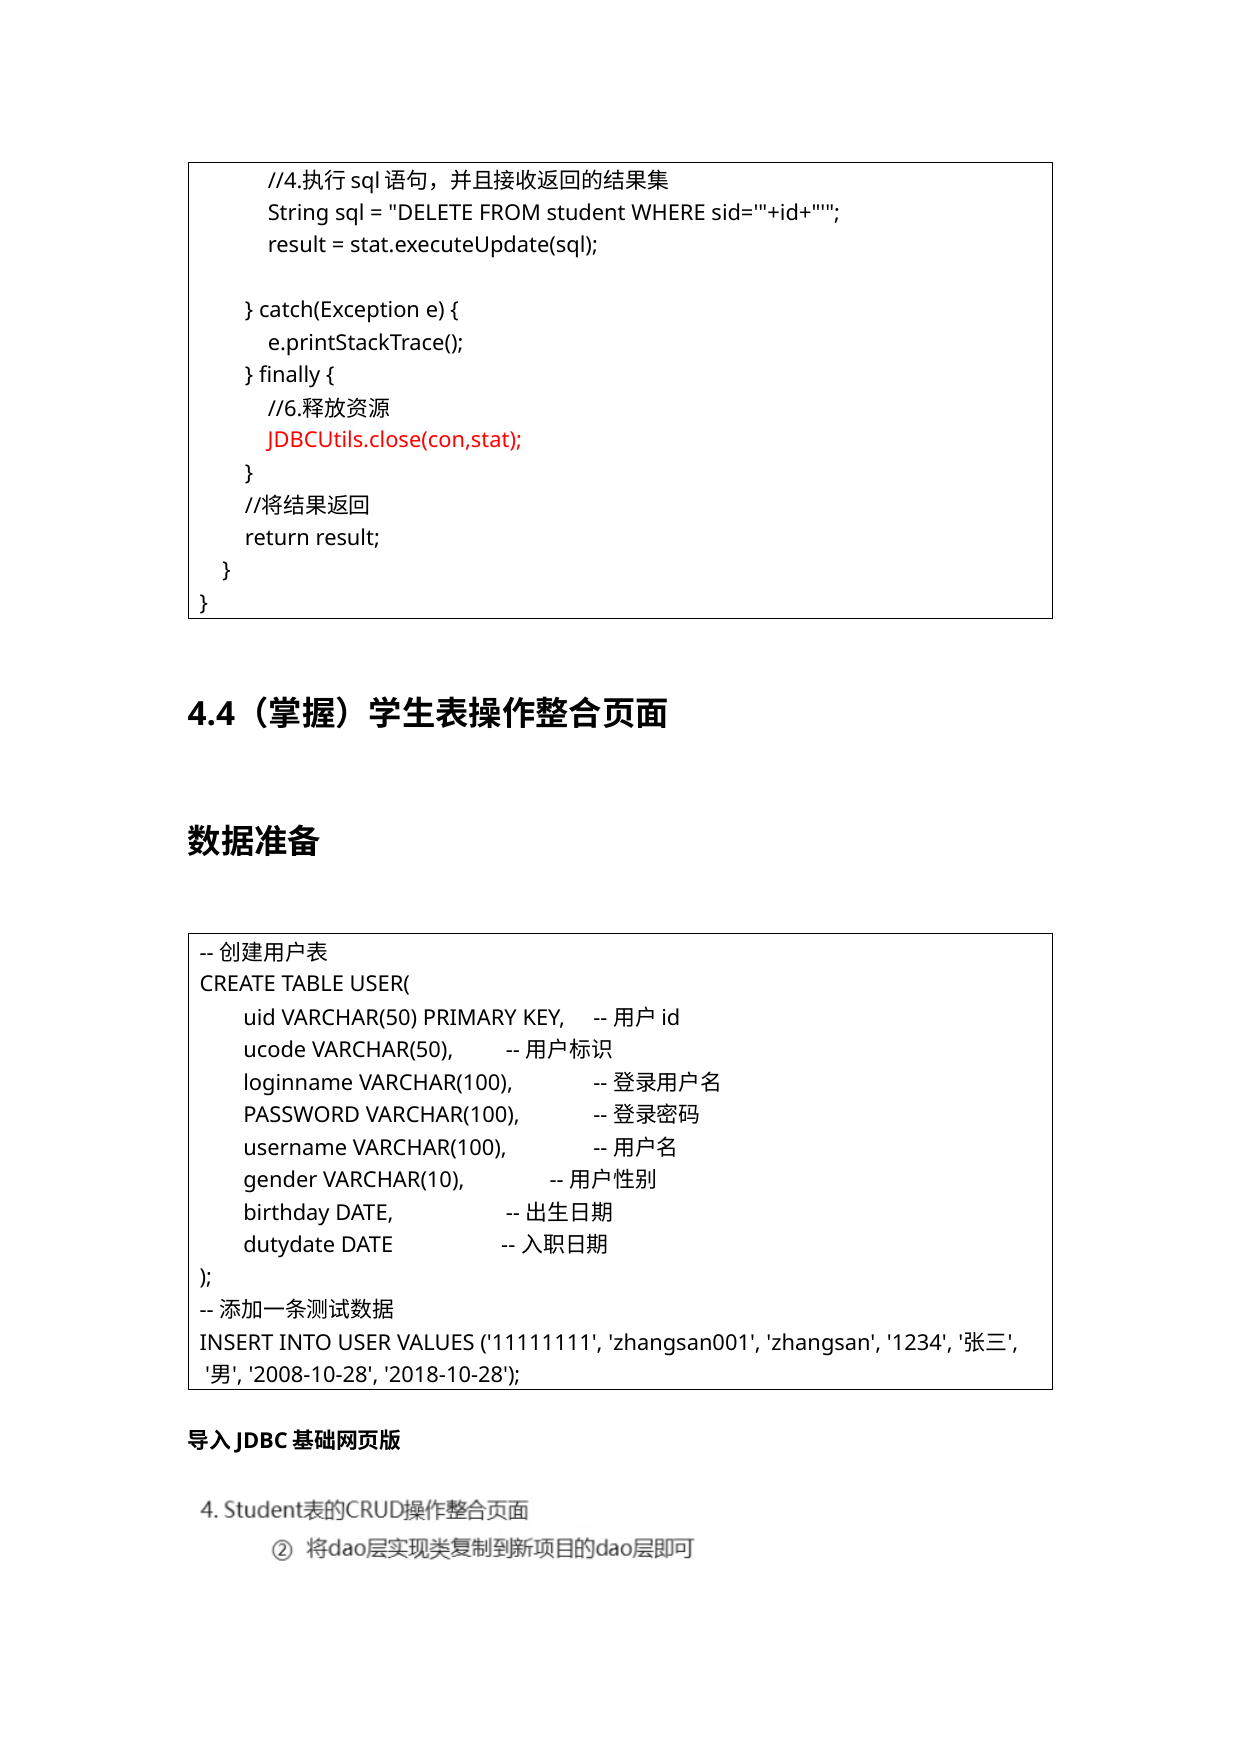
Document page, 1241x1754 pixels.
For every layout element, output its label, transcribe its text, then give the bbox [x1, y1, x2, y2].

subtitle 数据准备 [187, 806, 1053, 871]
picture [187, 1487, 1053, 1573]
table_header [189, 163, 1052, 618]
table_header -- 创建用户表 CREATE TABLE USER( uid VARCHAR(50) PRIMARY KEY, -- 用户id ucode VARCHAR(50), -- 用户标识 loginname VARCHAR(100), -- 登录用户名 PASSWORD VARCHAR(100), -- 登录密码 username VARCHAR(100), -- 用户名 gender VARCHAR(10), -- 用户性别 birthday DATE, -- 出生日期 dutydate DATE -- 入职日期 ); -- 添加一条测试数据 INSERT INTO USER VALUES ('11111111', 'zhangsan001', 'zhangsan', '1234', '张三', '男', '2008-10-28', '2018-10-28'); [189, 934, 1052, 1389]
subtitle 4.4（掌握）学生表操作整合页面 [187, 679, 1053, 744]
text 导入JDBC基础网页版 [187, 1423, 1053, 1455]
